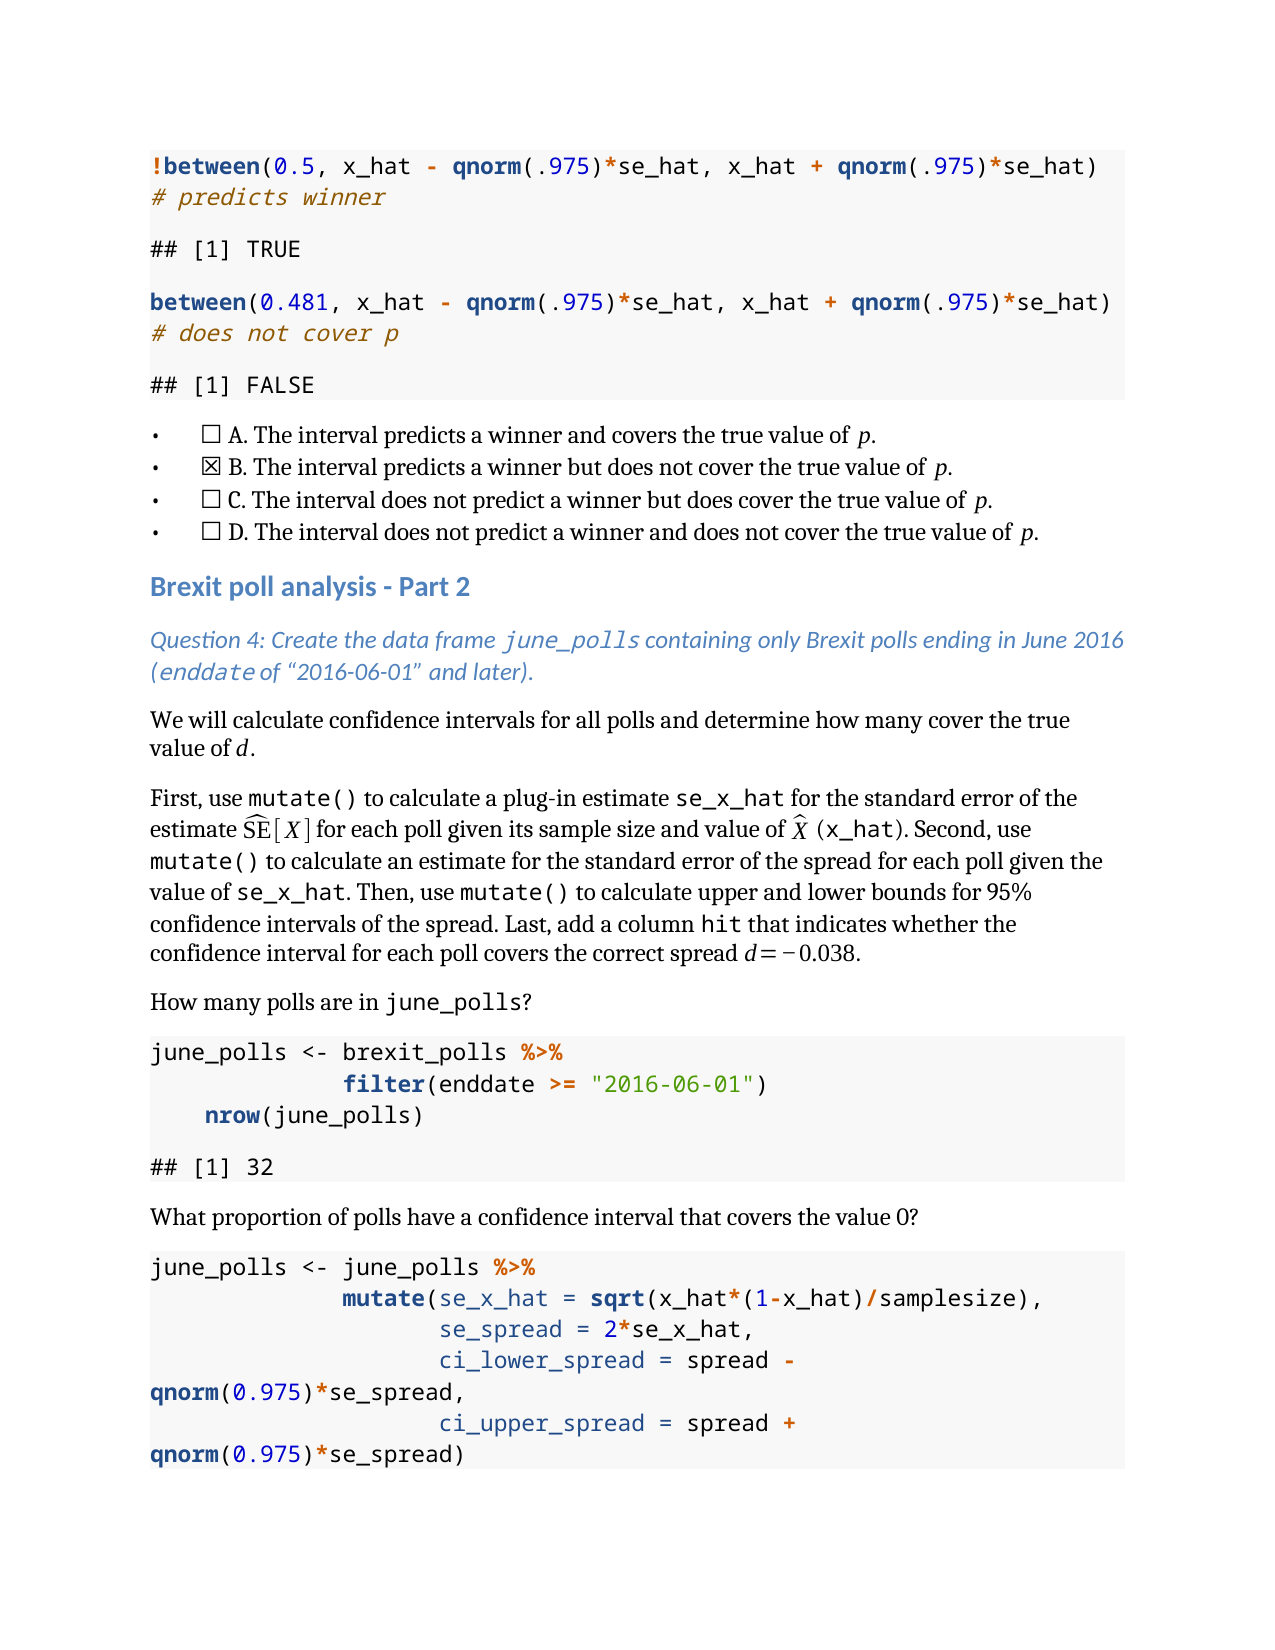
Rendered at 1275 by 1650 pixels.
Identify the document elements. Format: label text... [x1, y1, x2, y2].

text How many polls are in june_polls? [150, 986, 1125, 1018]
subtitle Brexit poll analysis - Part 2 [150, 568, 1125, 603]
list ☐ A. The interval predicts a winner and covers the true value of . [150, 421, 1125, 449]
list ☒ B. The interval predicts a winner but does not cover the true value of . [150, 453, 1125, 482]
text First, use mutate() to calculate a plug-in estimate se_x_hat for the standard error of the estimate for each poll given its sample size and value of (x_hat). Second, use mutate() to calculate an estimate for the standard error of the spread for each poll given the value of se_x_hat. Then, use mutate() to calculate upper and lower bounds for 95% confidence intervals of the spread. Last, add a column hit that indicates whether the confidence interval for each poll covers the correct spread . [150, 782, 1125, 968]
text We will calculate confidence intervals for all polls and determine how many cover the true value of . [150, 706, 1125, 763]
text ## [1] TRUE [150, 233, 1125, 264]
text !between(0.5, x_hat - qnorm(.975)*se_hat, x_hat + qnorm(.975)*se_hat) # predicts winner [384, 150, 1125, 212]
list ☐ C. The interval does not predict a winner but does cover the true value of . [150, 486, 1125, 514]
text What proportion of polls have a confidence interval that covers the value 0? [150, 1203, 1125, 1232]
list ☐ D. The interval does not predict a winner and does not cover the true value of . [150, 518, 1125, 547]
text between(0.481, x_hat - qnorm(.975)*se_hat, x_hat + qnorm(.975)*se_hat) # does not cover p [397, 285, 1125, 348]
subtitle Question 4: Create the data frame june_polls containing only Brexit polls ending in June 2016 (enddate of “2016-06-01” and later). [150, 624, 1125, 687]
text june_polls <- brexit_polls %>% filter(enddate >= "2016-06-01") nrow(june_polls) [425, 1036, 1125, 1130]
text ## [1] FALSE [150, 369, 1125, 400]
text ## [1] 32 [150, 1151, 1125, 1182]
